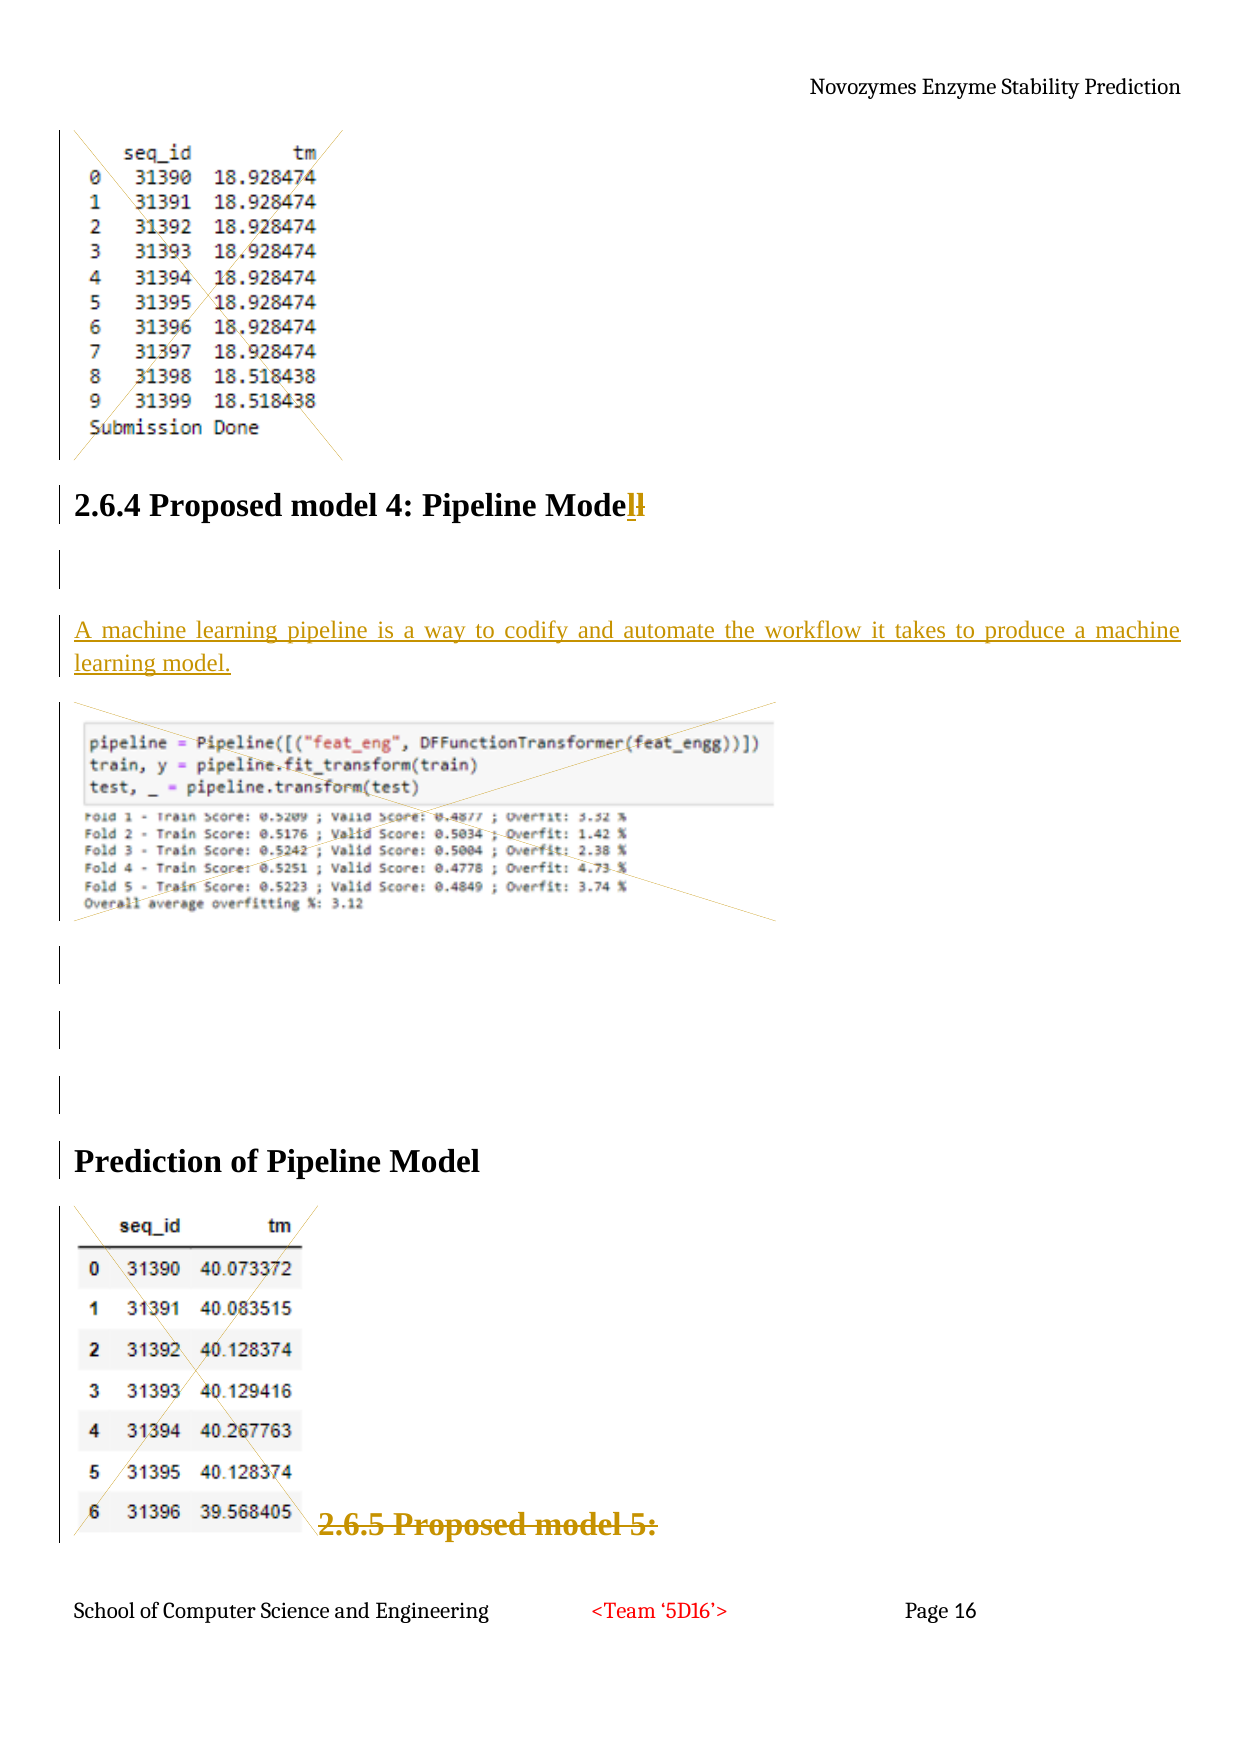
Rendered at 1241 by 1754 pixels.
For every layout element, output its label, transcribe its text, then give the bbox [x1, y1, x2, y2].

picture [209, 131, 343, 459]
picture [78, 702, 772, 811]
text 2.6.4 Proposed model 4: Pipeline Mode [74, 485, 1181, 524]
picture [73, 131, 207, 459]
picture [75, 1372, 317, 1536]
picture [428, 703, 776, 920]
picture [73, 703, 422, 920]
picture [197, 1208, 318, 1534]
picture [75, 297, 342, 461]
picture [75, 130, 341, 294]
picture [73, 1207, 195, 1535]
picture [75, 812, 775, 922]
picture [75, 1205, 317, 1369]
